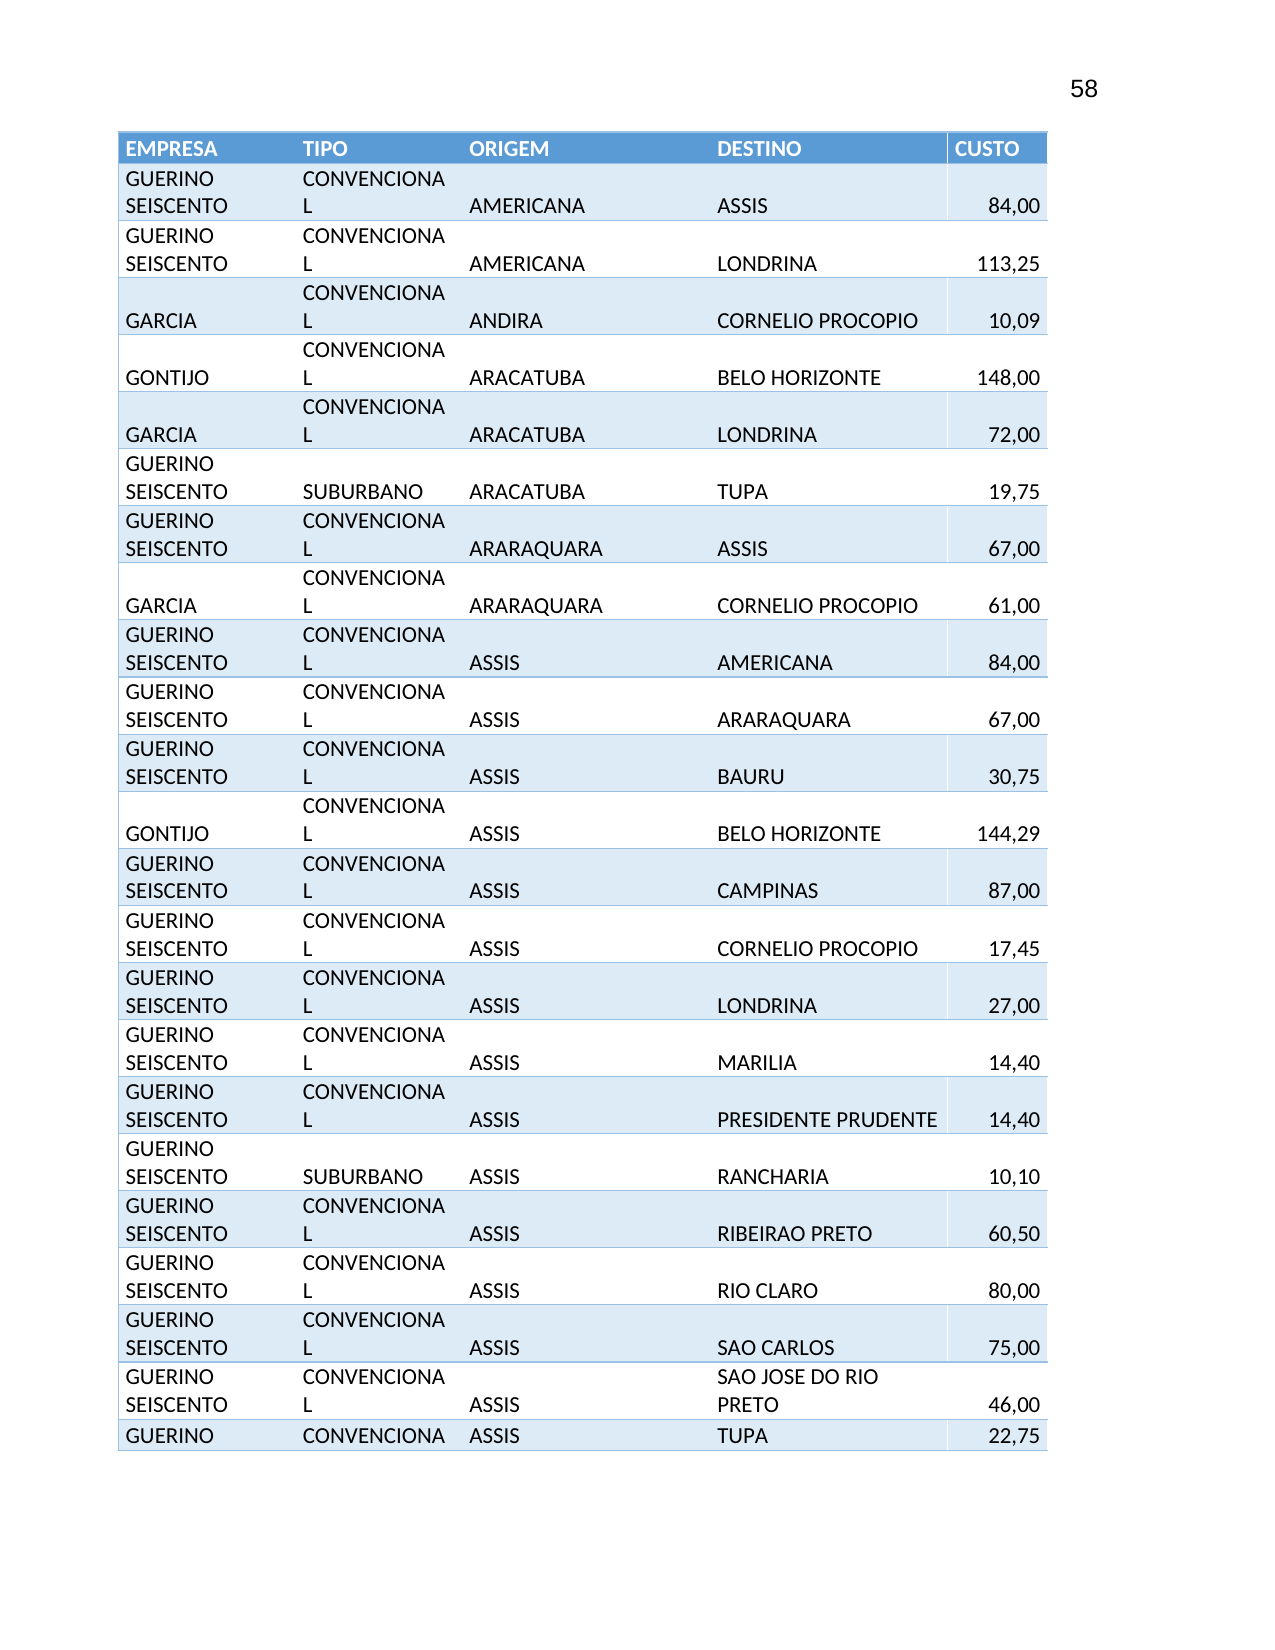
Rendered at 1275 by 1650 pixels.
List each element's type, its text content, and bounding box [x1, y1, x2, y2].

table_cell 46,00 [948, 1363, 1047, 1418]
table_cell ASSIS [710, 506, 947, 562]
table_cell CONVENCIONAL [295, 1248, 462, 1304]
table_cell CONVENCIONAL [295, 849, 462, 905]
table_cell ASSIS [462, 1134, 710, 1190]
table_cell CORNELIO PROCOPIO [710, 563, 947, 619]
table_cell RIO CLARO [710, 1248, 947, 1304]
table_cell ASSIS [462, 1020, 710, 1076]
table_cell GUERINO SEISCENTO [119, 963, 295, 1019]
table_cell CONVENCIONAL [295, 1020, 462, 1076]
table_cell ASSIS [462, 1305, 710, 1361]
table_cell ANDIRA [462, 278, 710, 334]
table_cell GUERINO SEISCENTO [119, 849, 295, 905]
table_cell GUERINO SEISCENTO [119, 1363, 295, 1418]
table_cell LONDRINA [710, 392, 947, 448]
table_cell 67,00 [948, 678, 1047, 733]
table_cell 14,40 [948, 1077, 1047, 1133]
table_cell 84,00 [948, 164, 1047, 220]
table_cell CORNELIO PROCOPIO [710, 906, 947, 962]
table_cell CONVENCIONAL [295, 392, 462, 448]
table_cell ARACATUBA [462, 449, 710, 505]
table_header ORIGEM [462, 133, 710, 163]
table_cell BELO HORIZONTE [710, 792, 947, 848]
table_cell ASSIS [462, 678, 710, 733]
table_cell 22,75 [948, 1420, 1047, 1450]
table_cell GUERINO SEISCENTO [119, 1191, 295, 1247]
table_cell ARARAQUARA [710, 678, 947, 733]
table_cell 113,25 [948, 221, 1047, 277]
table_cell ASSIS [462, 906, 710, 962]
table_cell ASSIS [462, 1077, 710, 1133]
table_cell BAURU [710, 735, 947, 791]
table_cell CONVENCIONAL [295, 1363, 462, 1418]
table_cell CONVENCIONAL [295, 1191, 462, 1247]
table_cell MARILIA [710, 1020, 947, 1076]
table_cell ASSIS [462, 1420, 710, 1450]
table_cell 87,00 [948, 849, 1047, 905]
table_header TIPO [295, 133, 462, 163]
table_cell GUERINO SEISCENTO [119, 620, 295, 676]
table_header DESTINO [710, 133, 947, 163]
table_cell CONVENCIONAL [295, 1077, 462, 1133]
table_cell GARCIA [119, 563, 295, 619]
table_cell CONVENCIONAL [295, 1420, 462, 1450]
table_cell ASSIS [462, 849, 710, 905]
table_cell GUERINO SEISCENTO [119, 906, 295, 962]
table_cell ASSIS [710, 164, 947, 220]
table_cell 72,00 [948, 392, 1047, 448]
table_cell ASSIS [462, 1248, 710, 1304]
table_cell BELO HORIZONTE [710, 335, 947, 391]
table_cell 144,29 [948, 792, 1047, 848]
table_cell ASSIS [462, 1191, 710, 1247]
table_cell 19,75 [948, 449, 1047, 505]
table_cell 30,75 [948, 735, 1047, 791]
table_cell SAO CARLOS [710, 1305, 947, 1361]
table_cell GUERINO SEISCENTO [119, 1305, 295, 1361]
table_cell GUERINO SEISCENTO [119, 506, 295, 562]
table_cell CONVENCIONAL [295, 620, 462, 676]
table_cell SUBURBANO [295, 1134, 462, 1190]
table_cell 10,10 [948, 1134, 1047, 1190]
table_cell GUERINO SEISCENTO [119, 1248, 295, 1304]
table_cell CONVENCIONAL [295, 735, 462, 791]
table_cell CAMPINAS [710, 849, 947, 905]
table_cell ASSIS [462, 792, 710, 848]
table_cell SUBURBANO [295, 449, 462, 505]
table_cell CONVENCIONAL [295, 335, 462, 391]
table_cell ARARAQUARA [462, 506, 710, 562]
table_cell 27,00 [948, 963, 1047, 1019]
table_cell GARCIA [119, 392, 295, 448]
table_cell GONTIJO [119, 335, 295, 391]
table_cell SAO JOSE DO RIO PRETO [710, 1363, 947, 1418]
table_cell RIBEIRAO PRETO [710, 1191, 947, 1247]
table_cell LONDRINA [710, 963, 947, 1019]
table_cell ARACATUBA [462, 392, 710, 448]
table_cell GUERINO SEISCENTO [119, 1020, 295, 1076]
table_cell 67,00 [948, 506, 1047, 562]
table_cell CONVENCIONAL [295, 1305, 462, 1361]
table_cell CONVENCIONAL [295, 906, 462, 962]
table_cell ASSIS [462, 1363, 710, 1418]
table_cell GUERINO SEISCENTO [119, 164, 295, 220]
table_cell TUPA [710, 449, 947, 505]
table_cell 84,00 [948, 620, 1047, 676]
table_cell GUERINO SEISCENTO [119, 449, 295, 505]
table_cell AMERICANA [462, 164, 710, 220]
table_cell ARACATUBA [462, 335, 710, 391]
table_cell 61,00 [948, 563, 1047, 619]
table_cell GUERINO SEISCENTO [119, 678, 295, 733]
table_cell CONVENCIONAL [295, 164, 462, 220]
table_header CUSTO [948, 133, 1047, 163]
table_cell GUERINO SEISCENTO [119, 221, 295, 277]
table_cell 75,00 [948, 1305, 1047, 1361]
table_cell ASSIS [462, 735, 710, 791]
table_cell GUERINO SEISCENTO [119, 1420, 295, 1450]
table_cell CORNELIO PROCOPIO [710, 278, 947, 334]
table_cell ARARAQUARA [462, 563, 710, 619]
table_cell 14,40 [948, 1020, 1047, 1076]
table_cell LONDRINA [710, 221, 947, 277]
table_cell GUERINO SEISCENTO [119, 1134, 295, 1190]
table_cell AMERICANA [462, 221, 710, 277]
table_cell 80,00 [948, 1248, 1047, 1304]
table_cell TUPA [710, 1420, 947, 1450]
table_cell 17,45 [948, 906, 1047, 962]
table_cell CONVENCIONAL [295, 792, 462, 848]
table_cell CONVENCIONAL [295, 221, 462, 277]
table_cell 10,09 [948, 278, 1047, 334]
table_cell RANCHARIA [710, 1134, 947, 1190]
table_header EMPRESA [119, 133, 295, 163]
table_cell ASSIS [462, 620, 710, 676]
table_cell CONVENCIONAL [295, 963, 462, 1019]
table_cell GONTIJO [119, 792, 295, 848]
table_cell 148,00 [948, 335, 1047, 391]
table_cell AMERICANA [710, 620, 947, 676]
table_cell CONVENCIONAL [295, 506, 462, 562]
table_cell PRESIDENTE PRUDENTE [710, 1077, 947, 1133]
table_cell CONVENCIONAL [295, 563, 462, 619]
table_cell GUERINO SEISCENTO [119, 1077, 295, 1133]
table_cell CONVENCIONAL [295, 678, 462, 733]
table_cell ASSIS [462, 963, 710, 1019]
table_cell CONVENCIONAL [295, 278, 462, 334]
table_cell GUERINO SEISCENTO [119, 735, 295, 791]
table_cell GARCIA [119, 278, 295, 334]
table_cell 60,50 [948, 1191, 1047, 1247]
